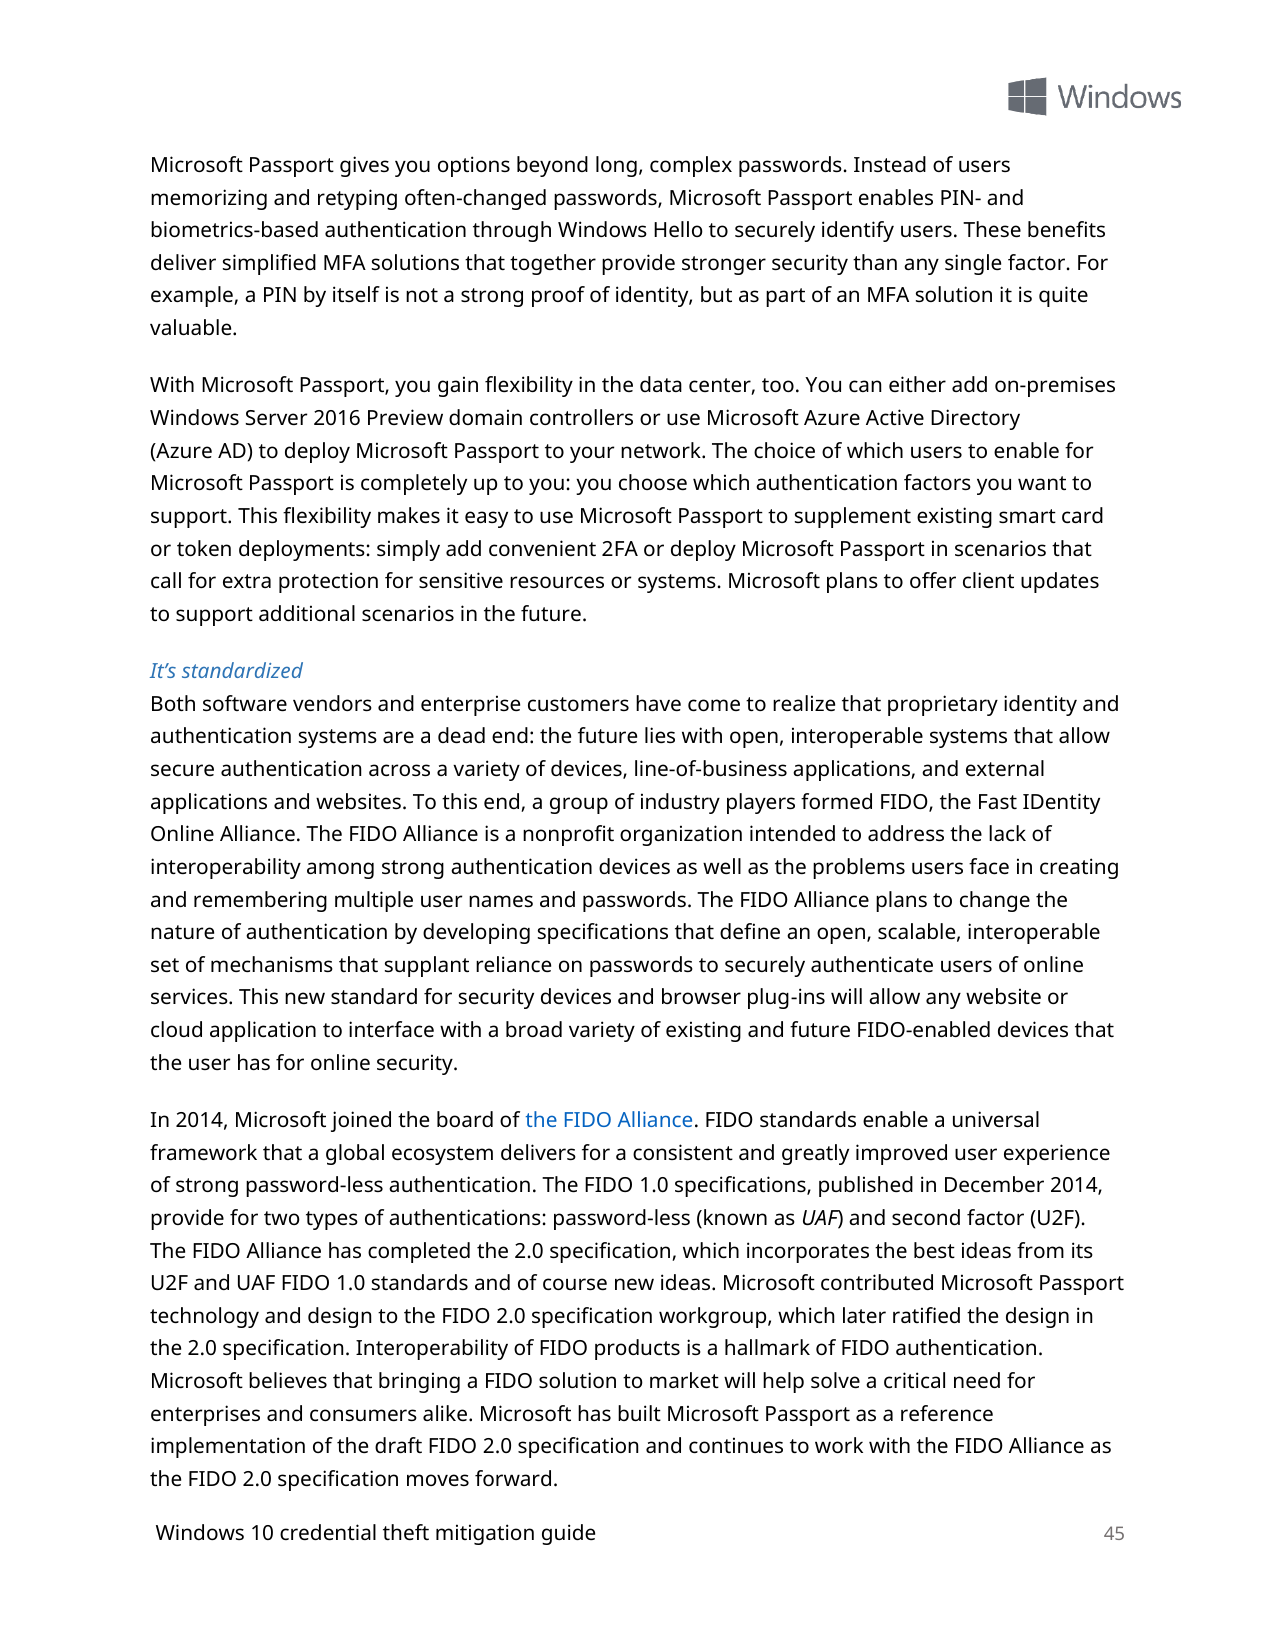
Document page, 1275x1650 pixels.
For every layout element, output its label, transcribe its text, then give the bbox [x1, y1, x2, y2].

text Both software vendors and enterprise customers have come to realize that proprietary identity and authentication systems are a dead end: the future lies with open, interoperable systems that allow secure authentication across a variety of devices, line-of-business applications, and external applications and websites. To this end, a group of industry players formed FIDO, the Fast IDentity Online Alliance. The FIDO Alliance is a nonprofit organization intended to address the lack of interoperability among strong authentication devices as well as the problems users face in creating and remembering multiple user names and passwords. The FIDO Alliance plans to change the nature of authentication by developing specifications that define an open, scalable, interoperable set of mechanisms that supplant reliance on passwords to securely authenticate users of online services. This new standard for security devices and browser plug-ins will allow any website or cloud application to interface with a broad variety of existing and future FIDO-enabled devices that the user has for online security. [150, 689, 1125, 1076]
text In 2014, Microsoft joined the board of the FIDO Alliance. FIDO standards enable a universal framework that a global ecosystem delivers for a consistent and greatly improved user experience of strong password-less authentication. The FIDO 1.0 specifications, published in December 2014, provide for two types of authentications: password-less (known as UAF) and second factor (U2F). The FIDO Alliance has completed the 2.0 specification, which incorporates the best ideas from its U2F and UAF FIDO 1.0 standards and of course new ideas. Microsoft contributed Microsoft Passport technology and design to the FIDO 2.0 specification workgroup, which later ratified the design in the 2.0 specification. Interoperability of FIDO products is a hallmark of FIDO authentication. Microsoft believes that bringing a FIDO solution to market will help solve a critical need for enterprises and consumers alike. Microsoft has built Microsoft Passport as a reference implementation of the draft FIDO 2.0 specification and continues to work with the FIDO Alliance as the FIDO 2.0 specification moves forward. [150, 1105, 1125, 1492]
subtitle It’s standardized [150, 656, 1125, 685]
text With Microsoft Passport, you gain flexibility in the data center, too. You can either add on-premises Windows Server 2016 Preview domain controllers or use Microsoft Azure Active Directory (Azure AD) to deploy Microsoft Passport to your network. The choice of which users to enable for Microsoft Passport is completely up to you: you choose which authentication factors you want to support. This flexibility makes it easy to use Microsoft Passport to supplement existing smart card or token deployments: simply add convenient 2FA or deploy Microsoft Passport in scenarios that call for extra protection for sensitive resources or systems. Microsoft plans to offer client updates to support additional scenarios in the future. [150, 371, 1125, 627]
text Microsoft Passport gives you options beyond long, complex passwords. Instead of users memorizing and retyping often-changed passwords, Microsoft Passport enables PIN- and biometrics-based authentication through Windows Hello to securely identify users. These benefits deliver simplified MFA solutions that together provide stronger security than any single factor. For example, a PIN by itself is not a strong proof of identity, but as part of an MFA solution it is quite valuable. [150, 150, 1125, 341]
